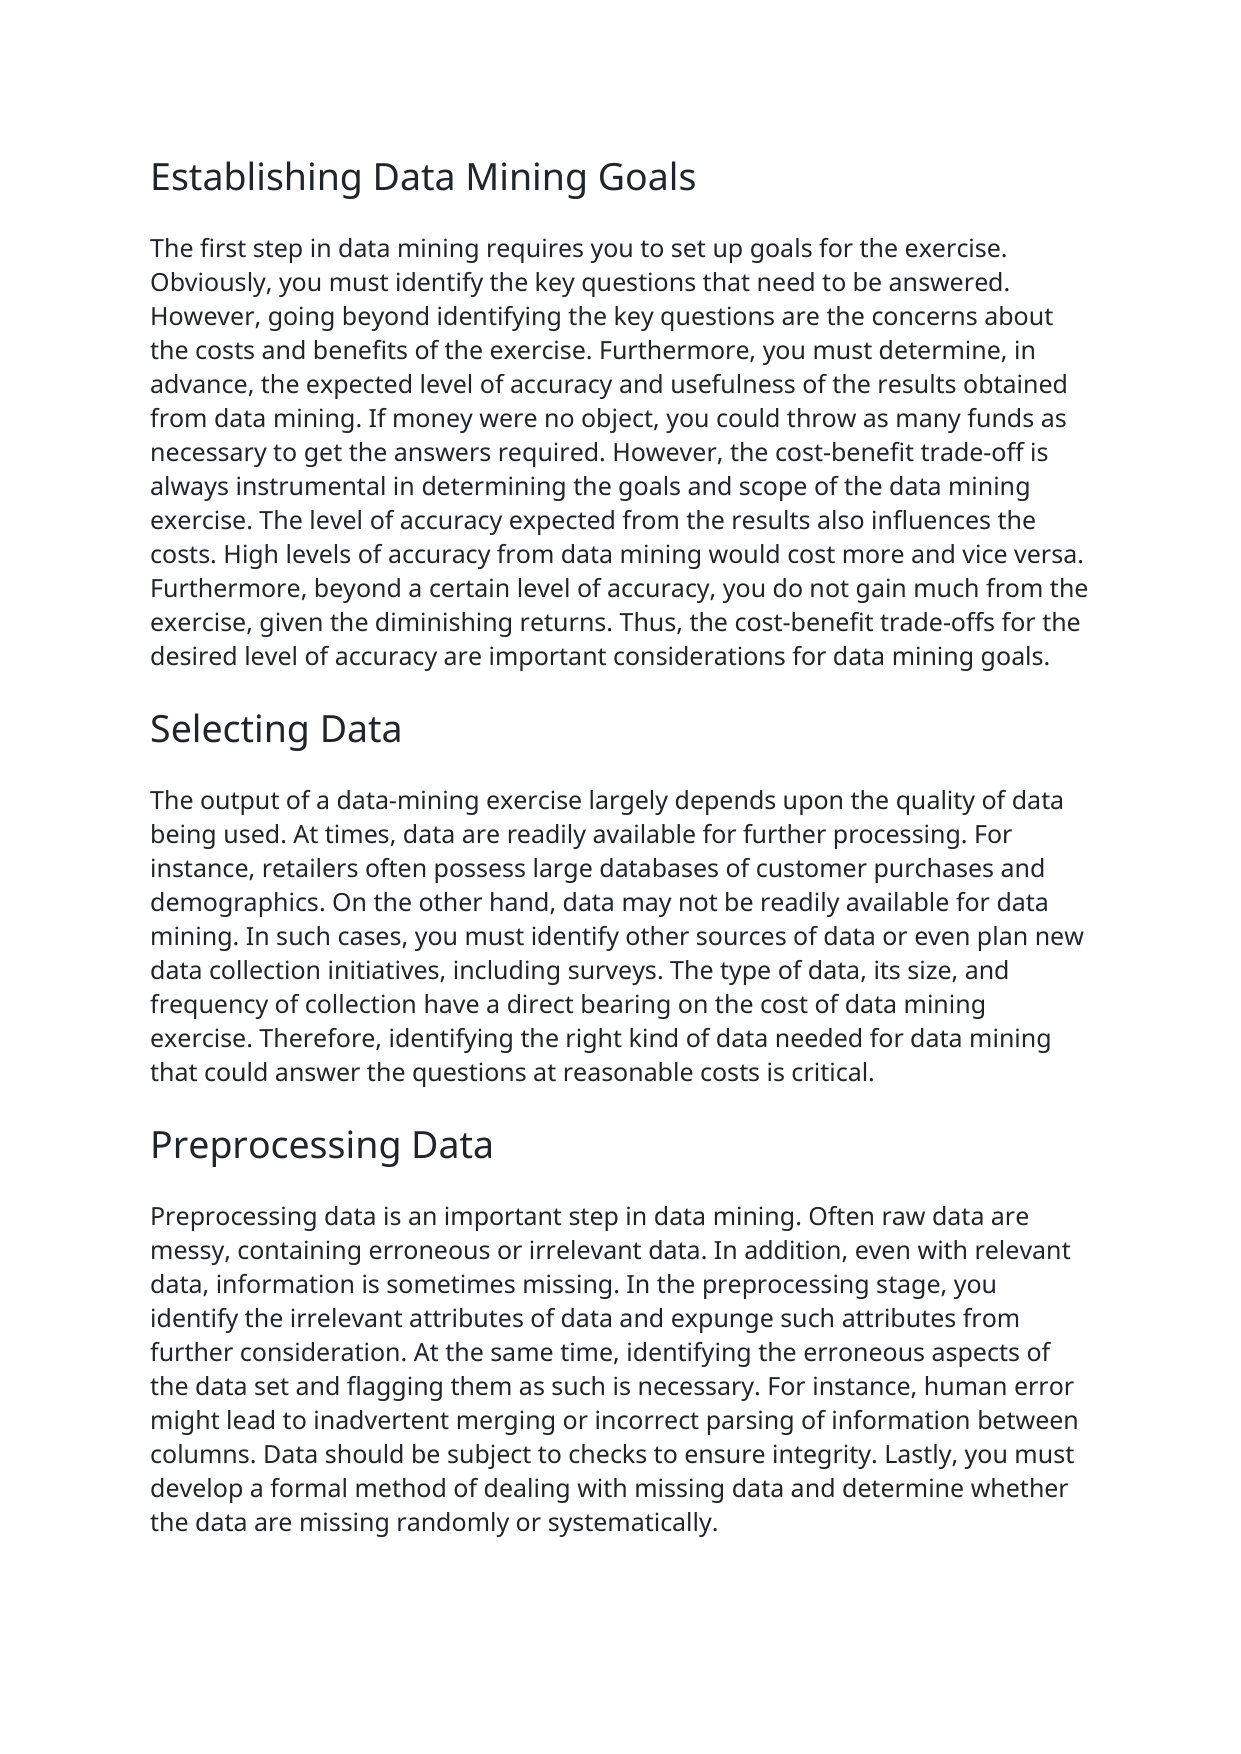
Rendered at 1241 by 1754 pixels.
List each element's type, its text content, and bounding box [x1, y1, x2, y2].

text The first step in data mining requires you to set up goals for the exercise. Obviously, you must identify the key questions that need to be answered. However, going beyond identifying the key questions are the concerns about the costs and benefits of the exercise. Furthermore, you must determine, in advance, the expected level of accuracy and usefulness of the results obtained from data mining. If money were no object, you could throw as many funds as necessary to get the answers required. However, the cost-benefit trade-off is always instrumental in determining the goals and scope of the data mining exercise. The level of accuracy expected from the results also influences the costs. High levels of accuracy from data mining would cost more and vice versa. Furthermore, beyond a certain level of accuracy, you do not gain much from the exercise, given the diminishing returns. Thus, the cost-benefit trade-offs for the desired level of accuracy are important considerations for data mining goals. [150, 230, 1090, 673]
text The output of a data-mining exercise largely depends upon the quality of data being used. At times, data are readily available for further processing. For instance, retailers often possess large databases of customer purchases and demographics. On the other hand, data may not be readily available for data mining. In such cases, you must identify other sources of data or even plan new data collection initiatives, including surveys. The type of data, its size, and frequency of collection have a direct bearing on the cost of data mining exercise. Therefore, identifying the right kind of data needed for data mining that could answer the questions at reasonable costs is critical. [150, 782, 1090, 1089]
text Preprocessing data is an important step in data mining. Often raw data are messy, containing erroneous or irrelevant data. In addition, even with relevant data, information is sometimes missing. In the preprocessing stage, you identify the irrelevant attributes of data and expunge such attributes from further consideration. At the same time, identifying the erroneous aspects of the data set and flagging them as such is necessary. For instance, human error might lead to inadvertent merging or incorrect parsing of information between columns. Data should be subject to checks to ensure integrity. Lastly, you must develop a formal method of dealing with missing data and determine whether the data are missing randomly or systematically. [150, 1198, 1090, 1539]
text Selecting Data [150, 702, 1090, 753]
text Establishing Data Mining Goals [150, 150, 1090, 201]
text Preprocessing Data [150, 1118, 1090, 1169]
